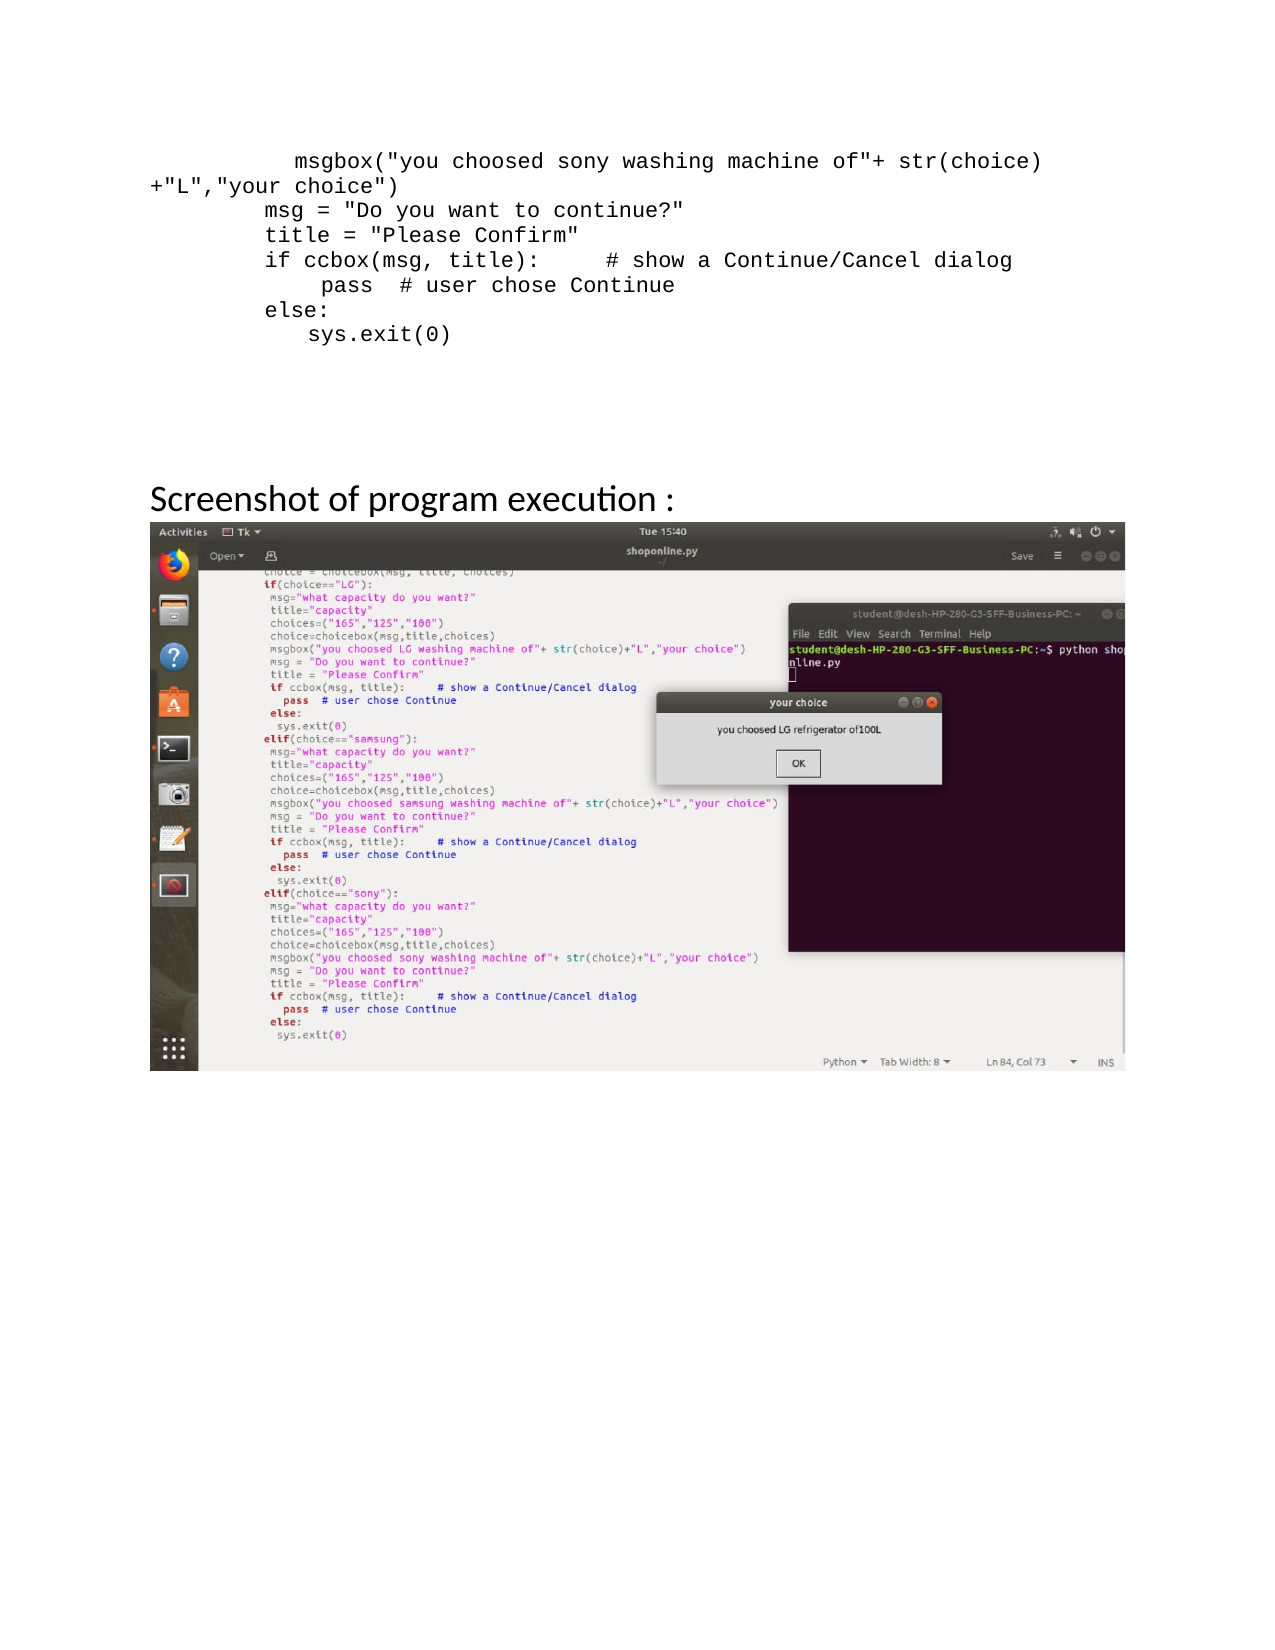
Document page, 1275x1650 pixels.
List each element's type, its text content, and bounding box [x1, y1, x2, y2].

text else: [150, 299, 1125, 323]
text Screenshot of program execution : [150, 474, 1125, 522]
text if ccbox(msg, title): # show a Continue/Cancel dialog [150, 249, 1125, 274]
text pass # user chose Continue [150, 274, 1125, 299]
text msg = "Do you want to continue?" [150, 199, 1125, 224]
text msgbox("you choosed sony washing machine of"+ str(choice)+"L","your choice") [150, 150, 1125, 199]
text sys.exit(0) [150, 323, 1125, 348]
text title = "Please Confirm" [150, 224, 1125, 249]
picture [150, 522, 1125, 1071]
